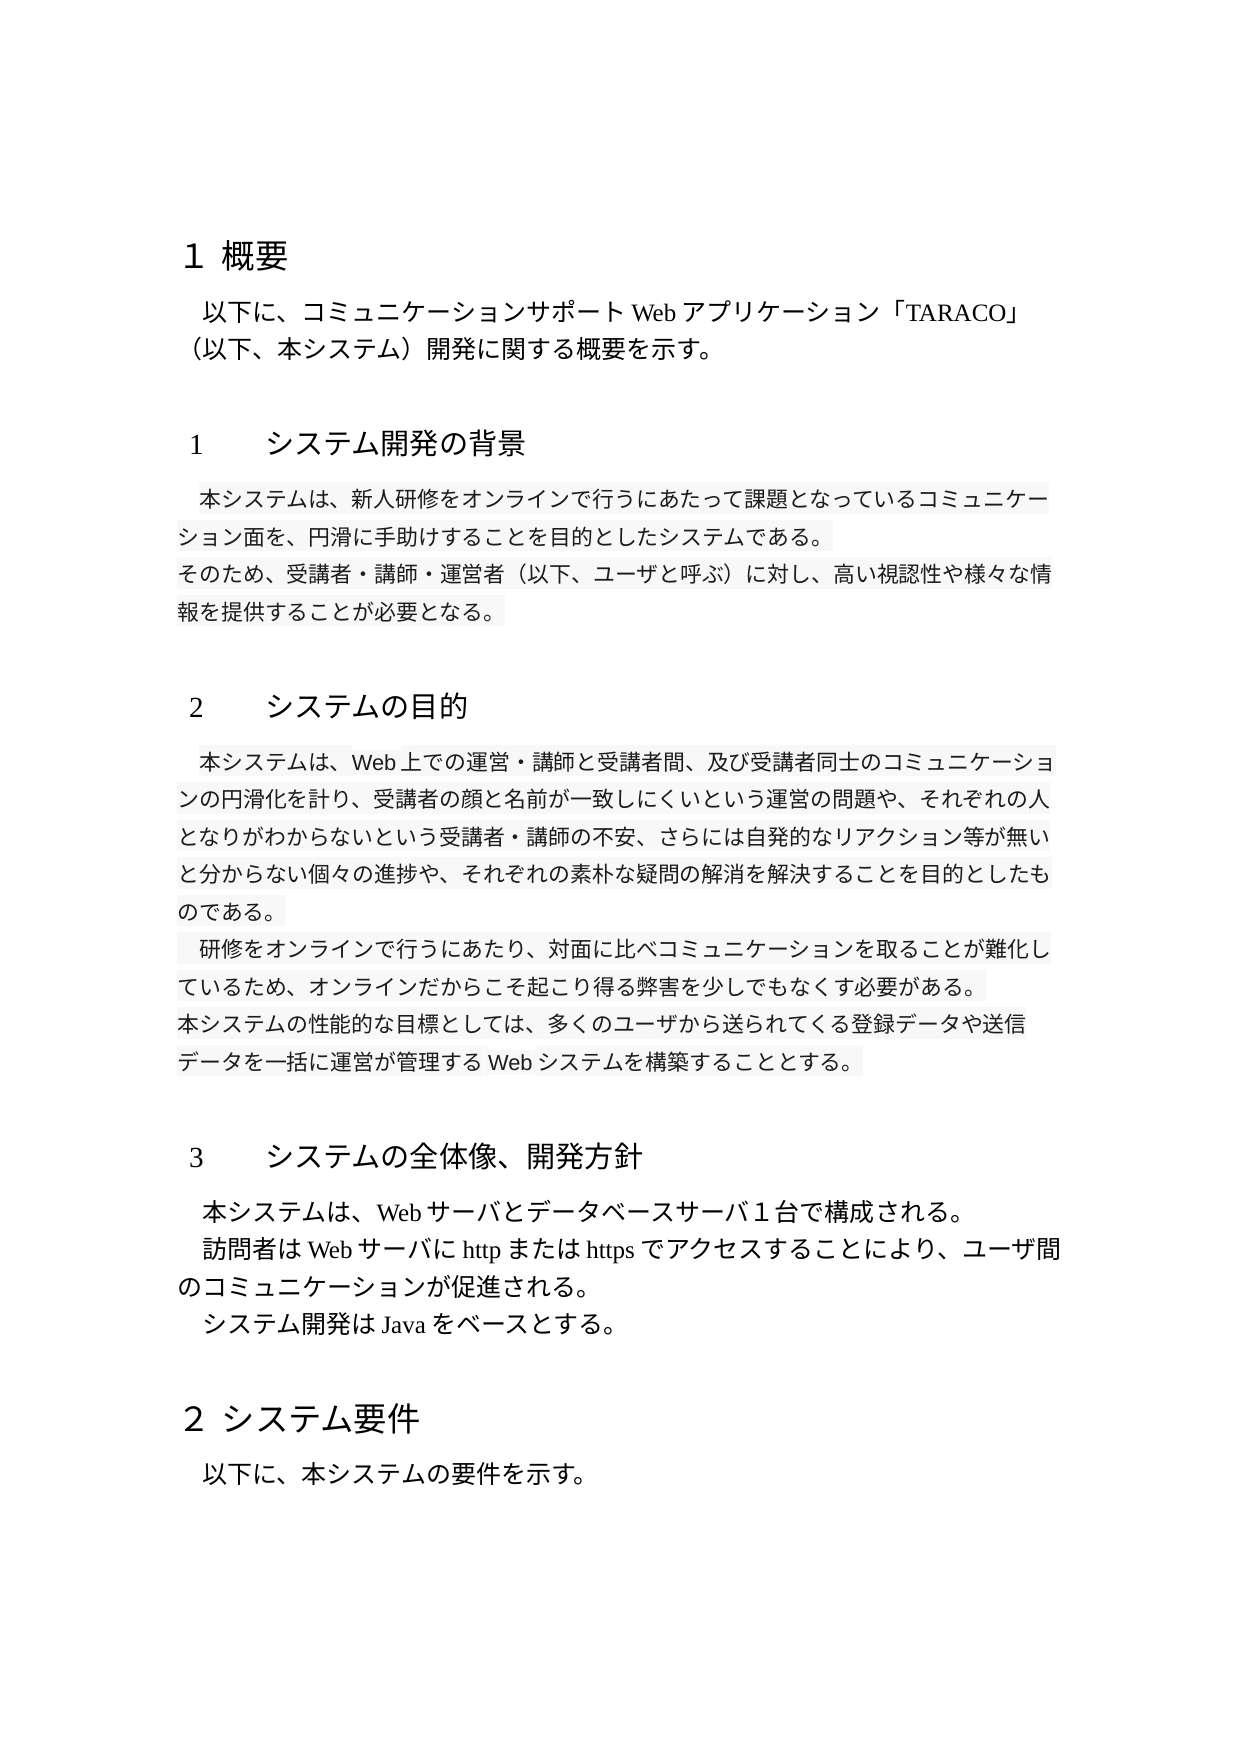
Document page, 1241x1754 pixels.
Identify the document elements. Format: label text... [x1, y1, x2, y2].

text 本システムは、新人研修をオンラインで行うにあたって課題となっているコミュニケーション面を、円滑に手助けすることを目的としたシステムである。 そのため、受講者・講師・運営者（以下、ユーザと呼ぶ）に対し、高い視認性や様々な情報を提供することが必要となる。 [177, 479, 1063, 629]
subtitle システム要件 [177, 1379, 1063, 1454]
subtitle システムの目的 [189, 667, 1063, 742]
subtitle 概要 [177, 217, 1063, 292]
text 本システムは、Webサーバとデータベースサーバ１台で構成される。 [177, 1192, 1063, 1229]
text 訪問者はWebサーバにhttpまたはhttpsでアクセスすることにより、ユーザ間のコミュニケーションが促進される。 [177, 1229, 1063, 1304]
subtitle システムの全体像、開発方針 [189, 1117, 1063, 1192]
text 以下に、本システムの要件を示す。 [177, 1454, 1063, 1492]
text システム開発はJavaをベースとする。 [177, 1304, 1063, 1342]
text 本システムは、Web上での運営・講師と受講者間、及び受講者同士のコミュニケーションの円滑化を計り、受講者の顔と名前が一致しにくいという運営の問題や、それぞれの人となりがわからないという受講者・講師の不安、さらには自発的なリアクション等が無いと分からない個々の進捗や、それぞれの素朴な疑問の解消を解決することを目的としたものである。 研修をオンラインで行うにあたり、対面に比べコミュニケーションを取ることが難化しているため、オンラインだからこそ起こり得る弊害を少しでもなくす必要がある。 本システムの性能的な目標としては、多くのユーザから送られてくる登録データや送信データを一括に運営が管理するWebシステムを構築することとする。 [177, 742, 1063, 1079]
subtitle システム開発の背景 [189, 404, 1063, 479]
text 以下に、コミュニケーションサポートWebアプリケーション「TARACO」（以下、本システム）開発に関する概要を示す。 [177, 292, 1063, 367]
